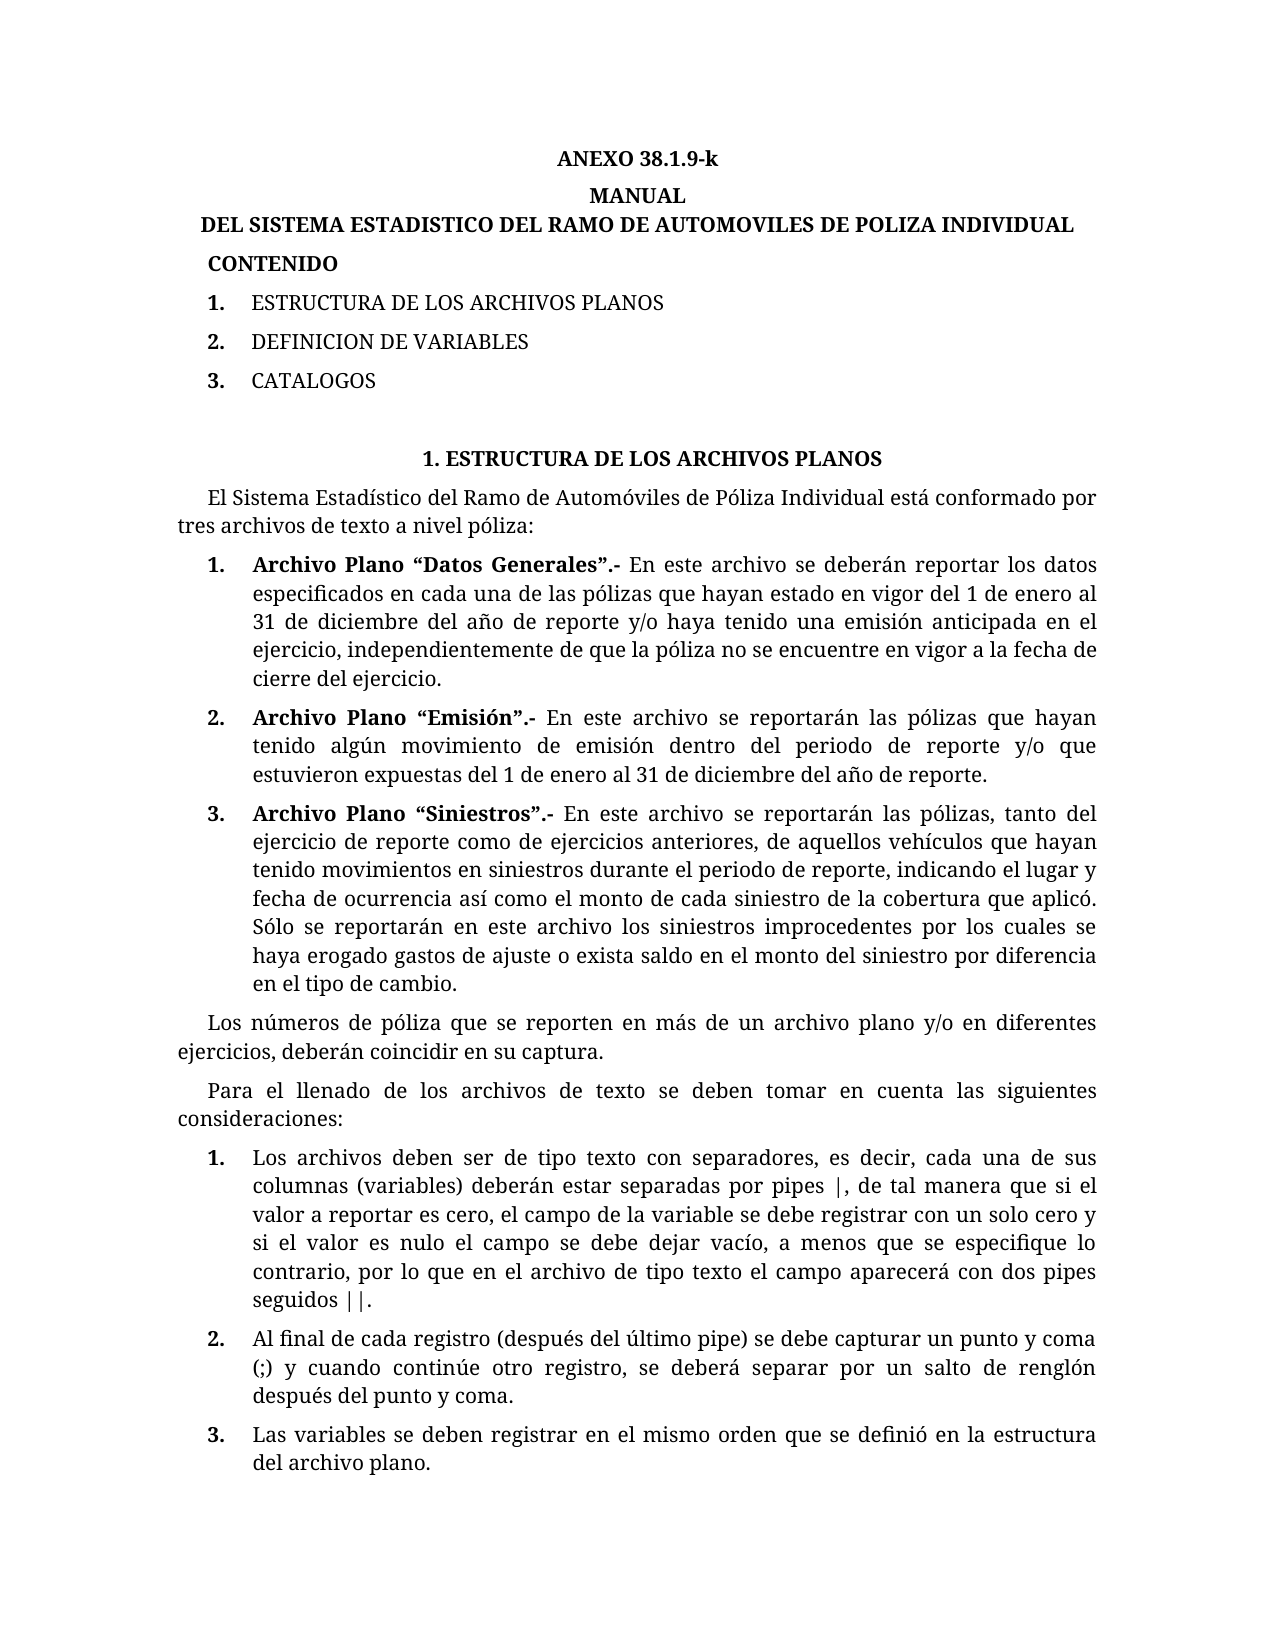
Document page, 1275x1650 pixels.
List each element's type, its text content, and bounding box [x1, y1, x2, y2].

text ANEXO 38.1.9-k [177, 148, 1098, 171]
text Para el llenado de los archivos de texto se deben tomar en cuenta las siguientes consideraciones: [177, 1076, 1098, 1133]
text 1. Archivo Plano “Datos Generales”.- En este archivo se deberán reportar los datos especificados en cada una de las pólizas que hayan estado en vigor del 1 de enero al 31 de diciembre del año de reporte y/o haya tenido una emisión anticipada en el ejercicio, independientemente de que la póliza no se encuentre en vigor a la fecha de cierre del ejercicio. [207, 550, 1098, 692]
text 1. ESTRUCTURA DE LOS ARCHIVOS PLANOS [177, 288, 1098, 316]
text Los números de póliza que se reporten en más de un archivo plano y/o en diferentes ejercicios, deberán coincidir en su captura. [177, 1008, 1098, 1065]
text MANUAL DEL SISTEMA ESTADISTICO DEL RAMO DE AUTOMOVILES DE POLIZA INDIVIDUAL [177, 182, 1098, 238]
text 1. Los archivos deben ser de tipo texto con separadores, es decir, cada una de sus columnas (variables) deberán estar separadas por pipes |, de tal manera que si el valor a reportar es cero, el campo de la variable se debe registrar con un solo cero y si el valor es nulo el campo se debe dejar vacío, a menos que se especifique lo contrario, por lo que en el archivo de tipo texto el campo aparecerá con dos pipes seguidos ||. [207, 1143, 1098, 1314]
text 3. Archivo Plano “Siniestros”.- En este archivo se reportarán las pólizas, tanto del ejercicio de reporte como de ejercicios anteriores, de aquellos vehículos que hayan tenido movimientos en siniestros durante el periodo de reporte, indicando el lugar y fecha de ocurrencia así como el monto de cada siniestro de la cobertura que aplicó. Sólo se reportarán en este archivo los siniestros improcedentes por los cuales se haya erogado gastos de ajuste o exista saldo en el monto del siniestro por diferencia en el tipo de cambio. [207, 799, 1098, 998]
text CONTENIDO [177, 249, 1098, 277]
text 2. Al final de cada registro (después del último pipe) se debe capturar un punto y coma (;) y cuando continúe otro registro, se deberá separar por un salto de renglón después del punto y coma. [207, 1324, 1098, 1409]
text 3. Las variables se deben registrar en el mismo orden que se definió en la estructura del archivo plano. [207, 1420, 1098, 1477]
text 1. ESTRUCTURA DE LOS ARCHIVOS PLANOS [177, 444, 1098, 472]
text 2. DEFINICION DE VARIABLES [177, 327, 1098, 355]
text 2. Archivo Plano “Emisión”.- En este archivo se reportarán las pólizas que hayan tenido algún movimiento de emisión dentro del periodo de reporte y/o que estuvieron expuestas del 1 de enero al 31 de diciembre del año de reporte. [207, 703, 1098, 788]
text 3. CATALOGOS [177, 366, 1098, 394]
text El Sistema Estadístico del Ramo de Automóviles de Póliza Individual está conformado por tres archivos de texto a nivel póliza: [177, 483, 1098, 540]
